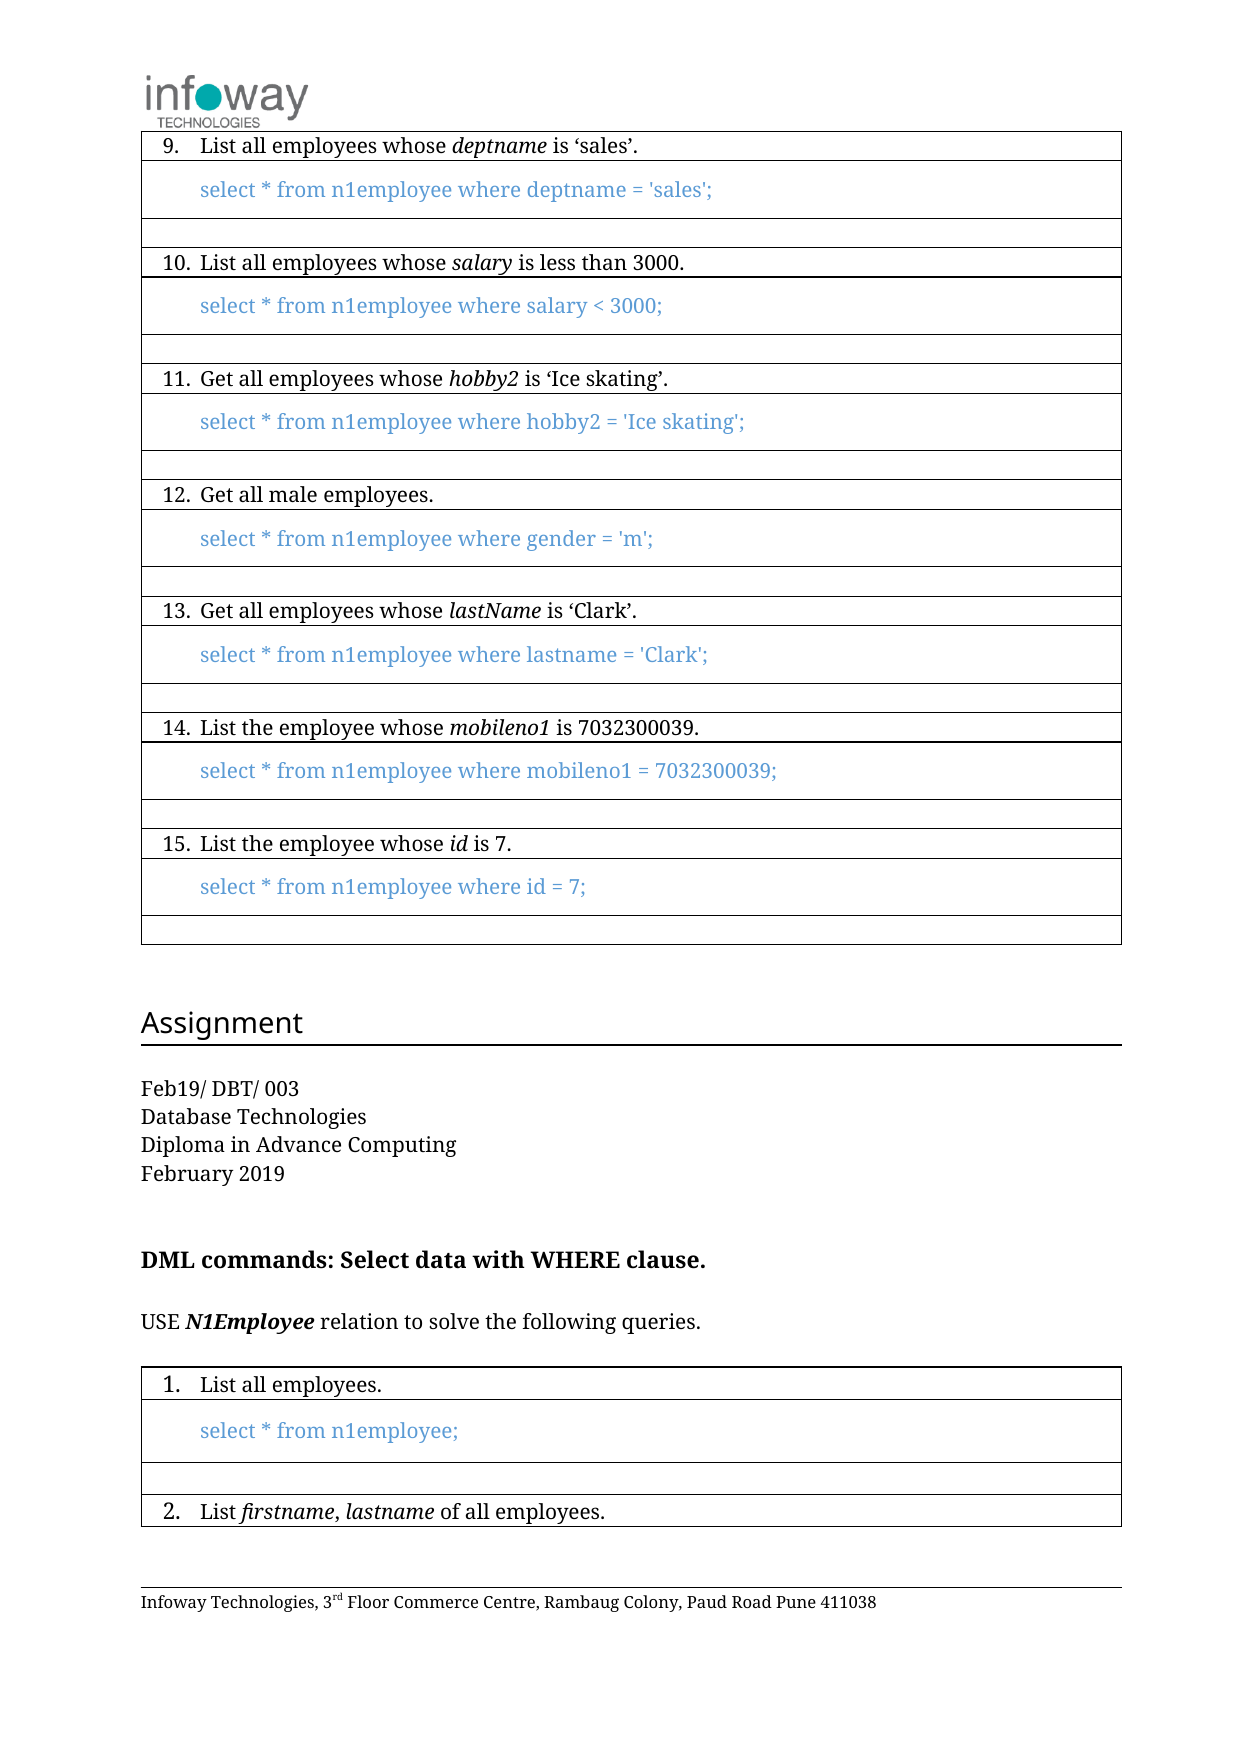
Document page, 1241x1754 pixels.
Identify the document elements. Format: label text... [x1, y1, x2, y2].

text Diploma in Advance Computing [141, 1131, 1122, 1159]
table_cell select * from n1employee where mobileno1 = 7032300039; [142, 743, 1121, 799]
table_cell [142, 1463, 1121, 1494]
table_cell [142, 335, 1121, 363]
text DML commands: Select data with WHERE clause. [141, 1244, 1122, 1276]
text Assignment [141, 1002, 1122, 1044]
table_cell [142, 800, 1121, 828]
table_cell [142, 219, 1121, 247]
table_cell select * from n1employee where hobby2 = 'Ice skating'; [142, 394, 1121, 450]
text February 2019 [141, 1159, 1122, 1187]
picture [140, 73, 311, 131]
table_cell select * from n1employee where deptname = 'sales'; [142, 161, 1121, 217]
table_cell [142, 451, 1121, 479]
table_cell [142, 567, 1121, 596]
table_cell List the employee whose mobileno1 is 7032300039. [142, 713, 1121, 741]
table_cell List firstname, lastname of all employees. [142, 1495, 1121, 1526]
table_cell Get all employees whose lastName is ‘Clark’. [142, 597, 1121, 625]
table_cell List all employees whose deptname is ‘sales’. [142, 132, 1121, 160]
text USE N1Employee relation to solve the following queries. [141, 1307, 1122, 1335]
table_cell select * from n1employee where gender = 'm'; [142, 510, 1121, 566]
table_cell [142, 916, 1121, 944]
table_cell select * from n1employee; [142, 1400, 1121, 1462]
table_cell List all employees whose salary is less than 3000. [142, 248, 1121, 276]
table_cell select * from n1employee where id = 7; [142, 859, 1121, 915]
text Feb19/ DBT/ 003 [141, 1074, 1122, 1102]
table_cell [142, 684, 1121, 712]
table_cell select * from n1employee where lastname = 'Clark'; [142, 626, 1121, 682]
table_cell Get all employees whose hobby2 is ‘Ice skating’. [142, 364, 1121, 393]
text Database Technologies [141, 1102, 1122, 1131]
table_cell List the employee whose id is 7. [142, 829, 1121, 858]
table_header List all employees. [142, 1368, 1121, 1399]
table_cell Get all male employees. [142, 480, 1121, 509]
table_cell select * from n1employee where salary < 3000; [142, 278, 1121, 334]
